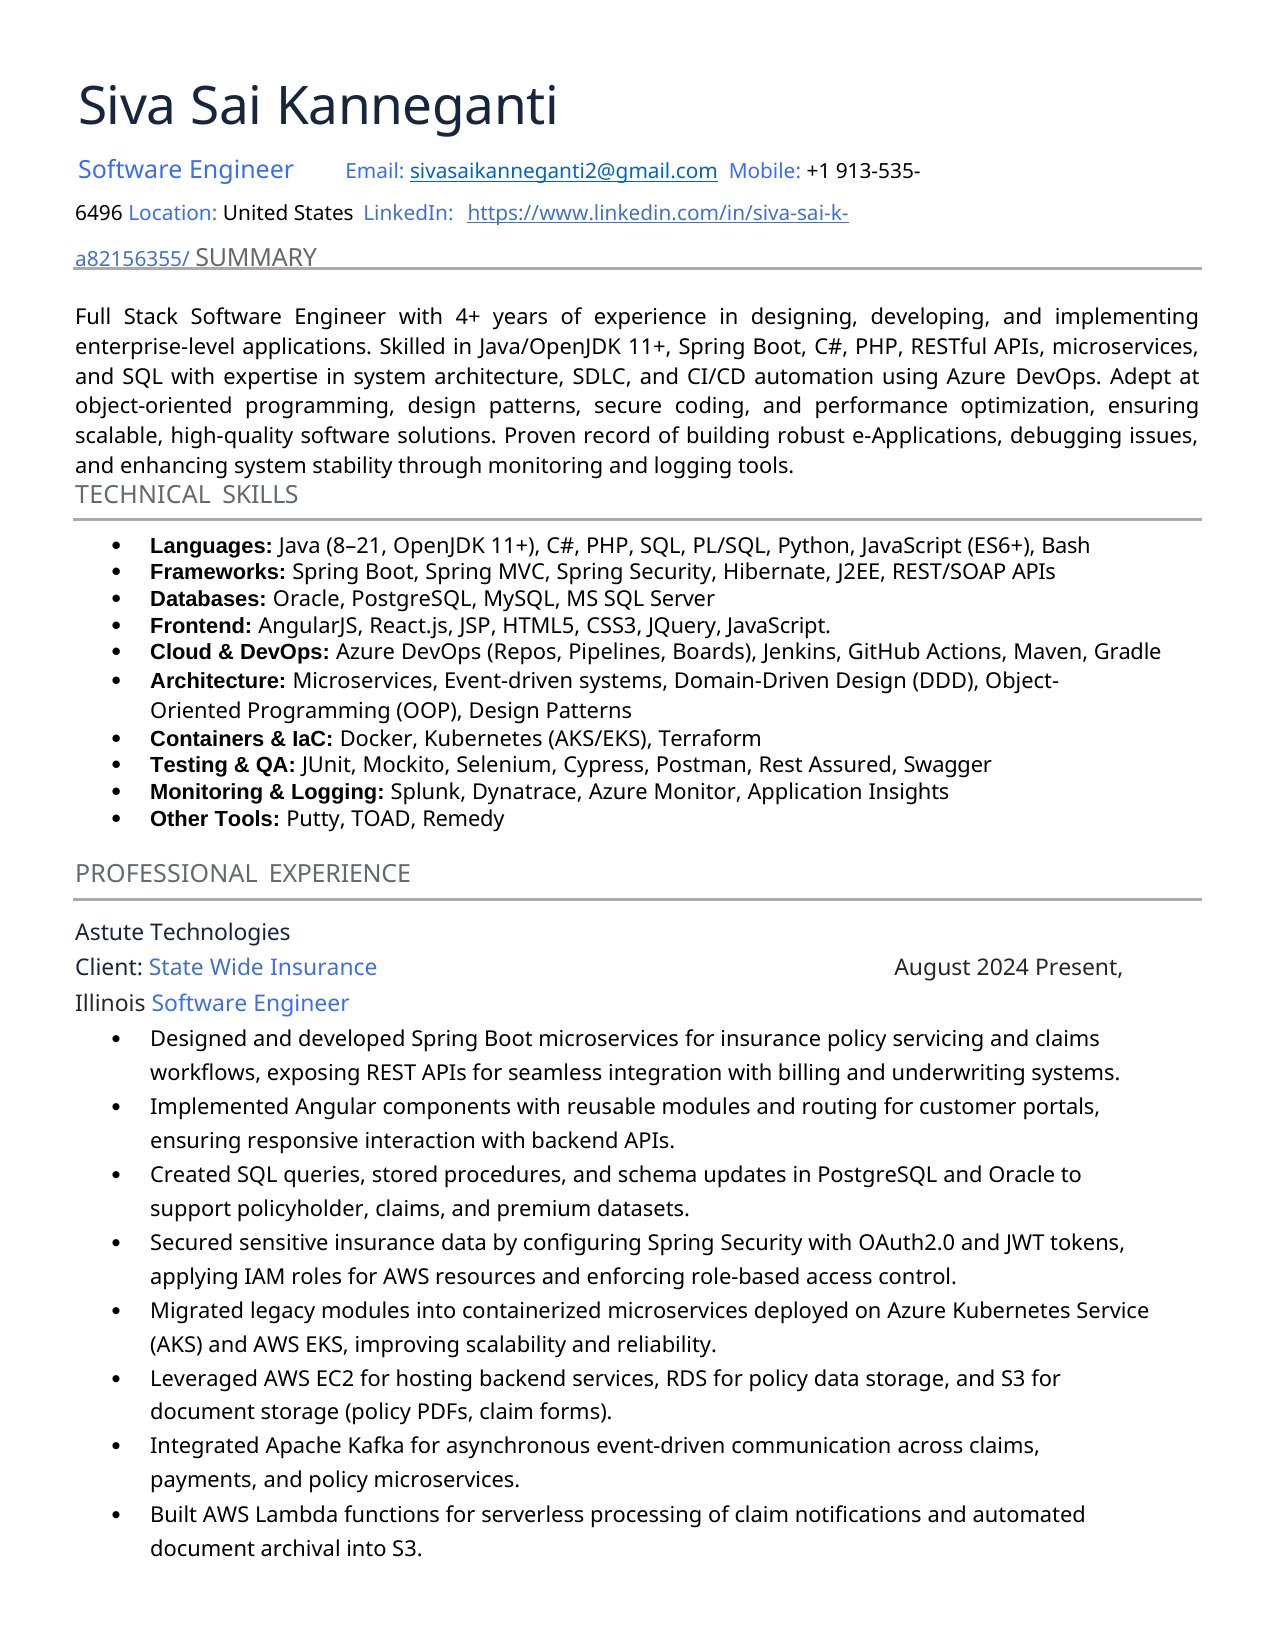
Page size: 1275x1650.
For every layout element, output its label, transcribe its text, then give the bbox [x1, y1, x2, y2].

list Languages: Java (8–21, OpenJDK 11+), C#, PHP, SQL, PL/SQL, Python, JavaScript (ES6+), Bash [112, 532, 1237, 558]
list Frontend: AngularJS, React.js, JSP, HTML5, CSS3, JQuery, JavaScript. [112, 612, 1237, 638]
title Siva Sai Kanneganti [78, 67, 1237, 140]
list Created SQL queries, stored procedures, and schema updates in PostgreSQL and Oracle to support policyholder, claims, and premium datasets. [112, 1159, 1123, 1223]
list Containers & IaC: Docker, Kubernetes (AKS/EKS), Terraform [112, 725, 1237, 751]
list Implemented Angular components with reusable modules and routing for customer portals, ensuring responsive interaction with backend APIs. [112, 1091, 1117, 1155]
list Secured sensitive insurance data by configuring Spring Security with OAuth2.0 and JWT tokens, applying IAM roles for AWS resources and enforcing role-based access control. [112, 1227, 1169, 1291]
list Integrated Apache Kafka for asynchronous event-driven communication across claims, payments, and policy microservices. [112, 1430, 1138, 1494]
text Software Engineer Email: sivasaikanneganti2@gmail.com Mobile: +1 913-535-6496 Location: United States LinkedIn: https://www.linkedin.com/in/siva-sai-k-a82156355/ SUMMARY [75, 152, 941, 267]
list Frameworks: Spring Boot, Spring MVC, Spring Security, Hibernate, J2EE, REST/SOAP APIs [112, 558, 1237, 585]
list Databases: Oracle, PostgreSQL, MySQL, MS SQL Server [112, 585, 1237, 612]
list Architecture: Microservices, Event-driven systems, Domain-Driven Design (DDD), Object-Oriented Programming (OOP), Design Patterns [112, 665, 1114, 725]
subtitle PROFESSIONAL EXPERIENCE [75, 856, 1237, 890]
subtitle TECHNICAL SKILLS [75, 480, 1237, 510]
list Built AWS Lambda functions for serverless processing of claim notifications and automated document archival into S3. [112, 1499, 1133, 1563]
list Leveraged AWS EC2 for hosting backend services, RDS for policy data storage, and S3 for document storage (policy PDFs, claim forms). [112, 1363, 1136, 1426]
list Migrated legacy modules into containerized microservices deployed on Azure Kubernetes Service (AKS) and AWS EKS, improving scalability and reliability. [112, 1295, 1160, 1358]
text Full Stack Software Engineer with 4+ years of experience in designing, developing, and implementing enterprise-level applications. Skilled in Java/OpenJDK 11+, Spring Boot, C#, PHP, RESTful APIs, microservices, and SQL with expertise in system architecture, SDLC, and CI/CD automation using Azure DevOps. Adept at object-oriented programming, design patterns, secure coding, and performance optimization, ensuring scalable, high-quality software solutions. Proven record of building robust e-Applications, debugging issues, and enhancing system stability through monitoring and logging tools. [75, 301, 1199, 480]
text Astute Technologies [75, 916, 1237, 947]
list Monitoring & Logging: Splunk, Dynatrace, Azure Monitor, Application Insights [112, 778, 1237, 805]
list Other Tools: Putty, TOAD, Remedy [112, 805, 1237, 831]
list Testing & QA: JUnit, Mockito, Selenium, Cypress, Postman, Rest Assured, Swagger [112, 751, 1237, 778]
list Cloud & DevOps: Azure DevOps (Repos, Pipelines, Boards), Jenkins, GitHub Actions, Maven, Gradle [112, 638, 1237, 665]
list Designed and developed Spring Boot microservices for insurance policy servicing and claims workflows, exposing REST APIs for seamless integration with billing and underwriting systems. [112, 1023, 1157, 1087]
text Client: State Wide Insurance August 2024 Present, Illinois Software Engineer [75, 951, 1184, 1018]
